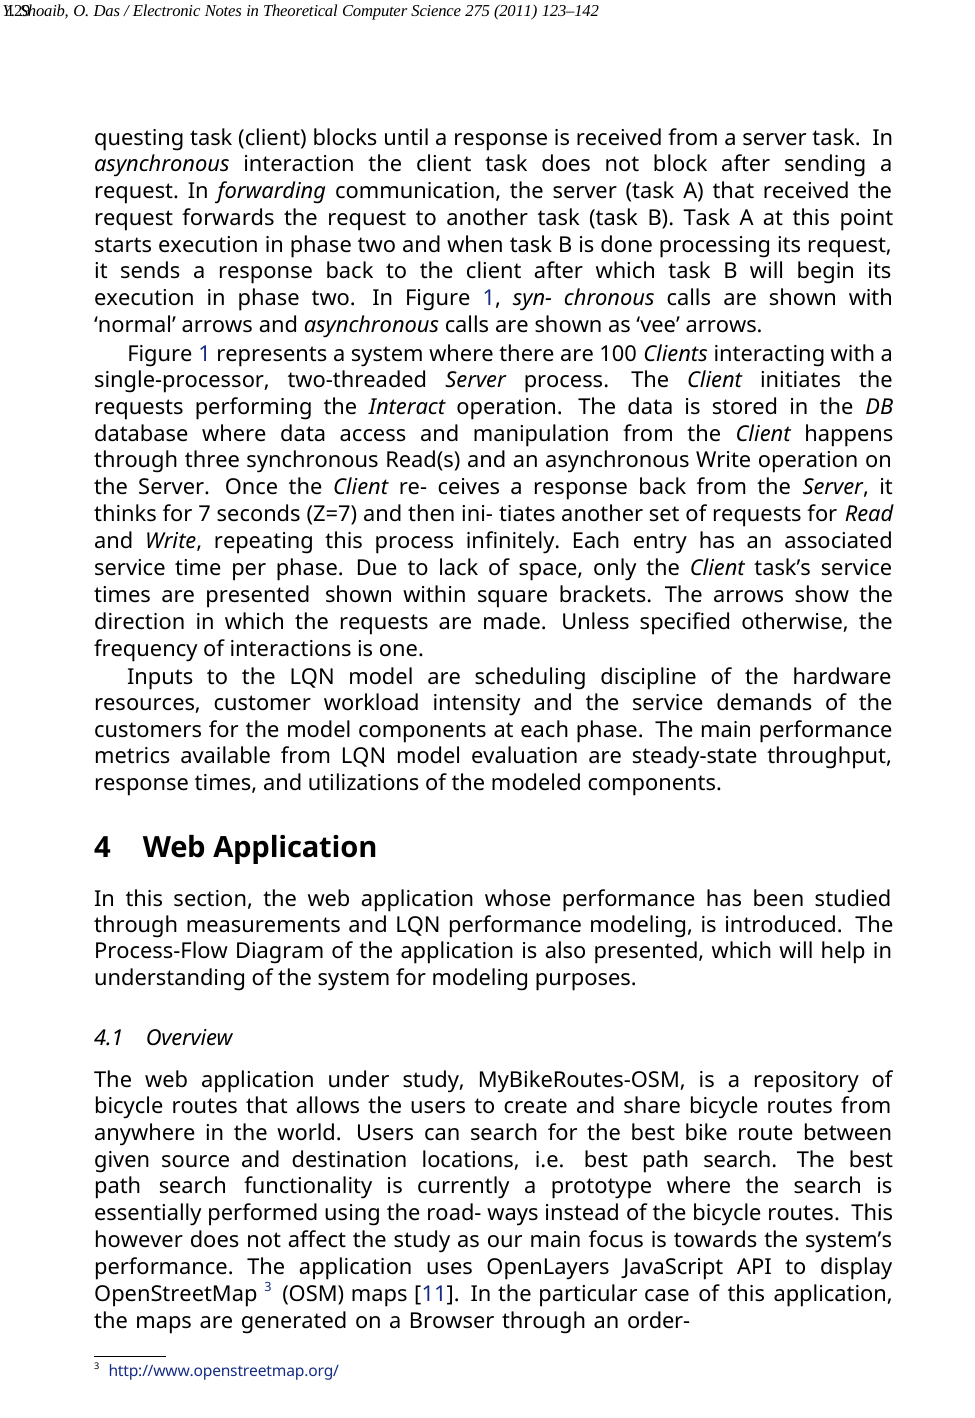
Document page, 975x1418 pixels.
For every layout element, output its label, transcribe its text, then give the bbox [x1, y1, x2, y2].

text Figure 1 represents a system where there are 100 Clients interacting with a single-processor, two-threaded Server process. The Client initiates the requests performing the Interact operation. The data is stored in the DB database where data access and manipulation from the Client happens through three synchronous Read(s) and an asynchronous Write operation on the Server. Once the Client re- ceives a response back from the Server, it thinks for 7 seconds (Z=7) and then ini- tiates another set of requests for Read and Write, repeating this process infinitely. Each entry has an associated service time per phase. Due to lack of space, only the Client task’s service times are presented shown within square brackets. The arrows show the direction in which the requests are made. Unless specified otherwise, the frequency of interactions is one. [94, 340, 893, 662]
subtitle Web Application [94, 826, 904, 866]
text 3 http://www.openstreetmap.org/ [94, 1360, 904, 1381]
text questing task (client) blocks until a response is received from a server task. In asynchronous interaction the client task does not block after sending a request. In forwarding communication, the server (task A) that received the request forwards the request to another task (task B). Task A at this point starts execution in phase two and when task B is done processing its request, it sends a response back to the client after which task B will begin its execution in phase two. In Figure 1, syn- chronous calls are shown with ‘normal’ arrows and asynchronous calls are shown as ‘vee’ arrows. [94, 124, 893, 339]
text The web application under study, MyBikeRoutes-OSM, is a repository of bicycle routes that allows the users to create and share bicycle routes from anywhere in the world. Users can search for the best bike route between given source and destination locations, i.e. best path search. The best path search functionality is currently a prototype where the search is essentially performed using the road- ways instead of the bicycle routes. This however does not affect the study as our main focus is towards the system’s performance. The application uses OpenLayers JavaScript API to display OpenStreetMap 3 (OSM) maps [11]. In the particular case of this application, the maps are generated on a Browser through an order- [94, 1066, 893, 1335]
list Overview [94, 1022, 904, 1052]
text In this section, the web application whose performance has been studied through measurements and LQN performance modeling, is introduced. The Process-Flow Diagram of the application is also presented, which will help in understanding of the system for modeling purposes. [94, 885, 893, 992]
text Inputs to the LQN model are scheduling discipline of the hardware resources, customer workload intensity and the service demands of the customers for the model components at each phase. The main performance metrics available from LQN model evaluation are steady-state throughput, response times, and utilizations of the modeled components. [94, 663, 893, 797]
